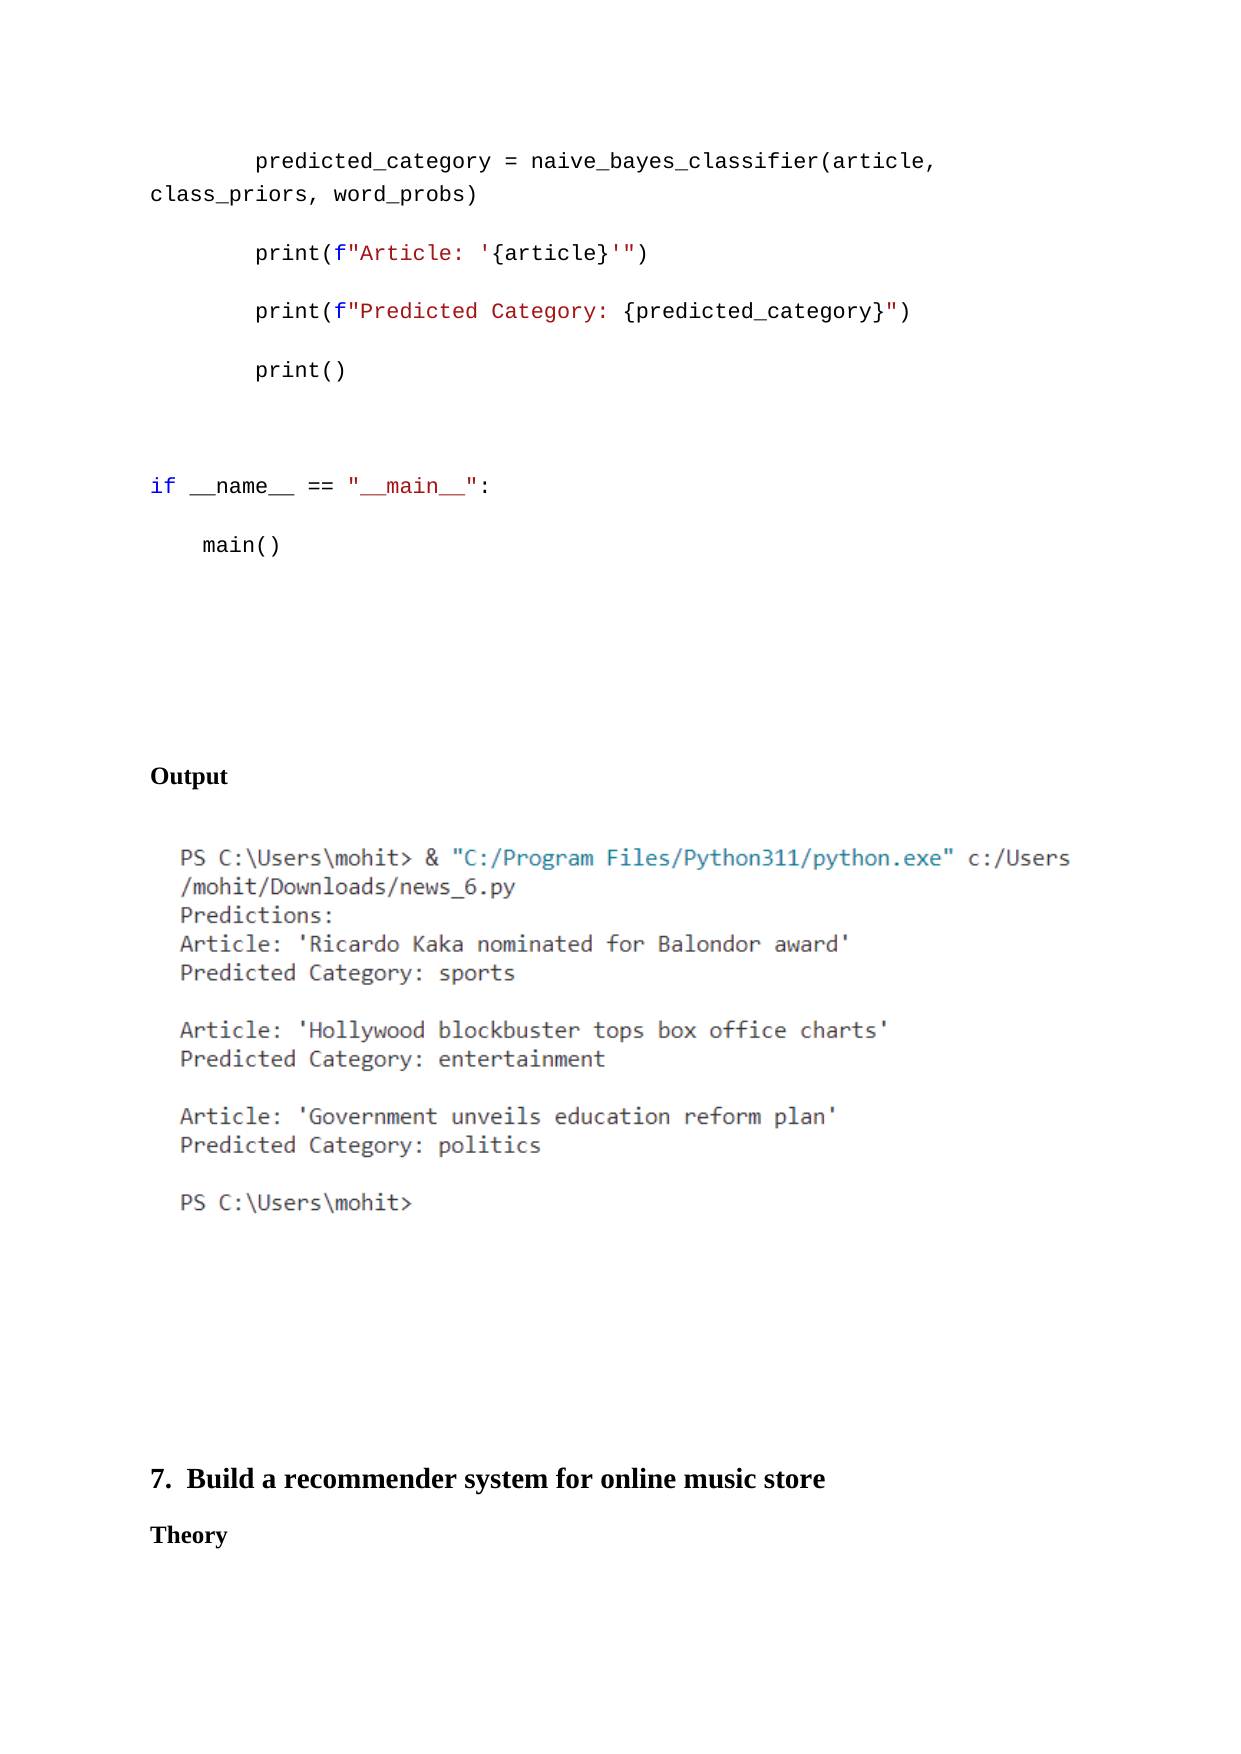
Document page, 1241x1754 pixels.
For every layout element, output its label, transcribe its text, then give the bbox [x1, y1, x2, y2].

text print(f"Article: '{article}'") [150, 242, 1090, 267]
text Output [150, 761, 1090, 789]
text 7. Build a recommender system for online music store [150, 1462, 1090, 1495]
text predicted_category = naive_bayes_classifier(article, class_priors, word_probs) [150, 150, 1090, 208]
text main() [150, 534, 1090, 559]
text print() [150, 359, 1090, 383]
text print(f"Predicted Category: {predicted_category}") [150, 300, 1090, 325]
picture [150, 814, 1091, 1232]
text Theory [150, 1520, 1090, 1549]
text if __name__ == "__main__": [150, 476, 1090, 500]
